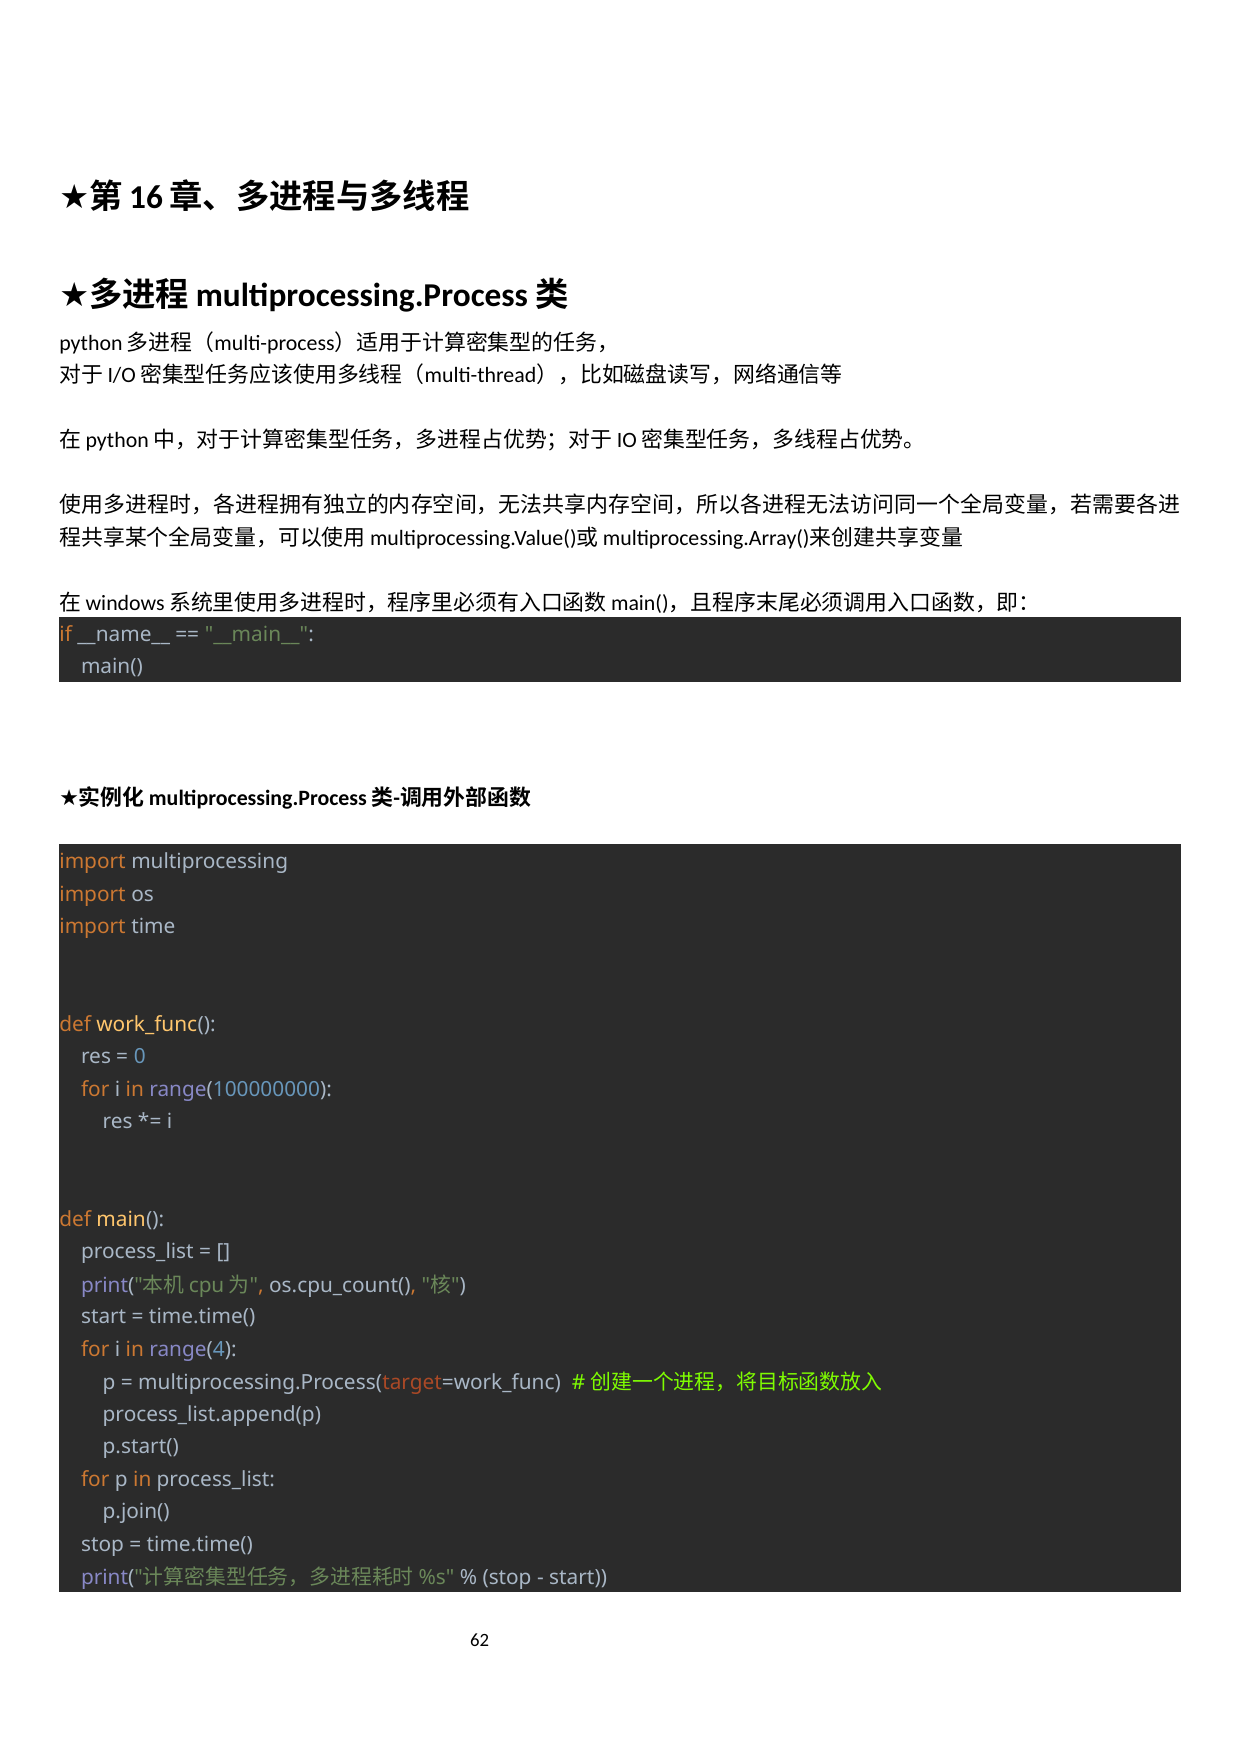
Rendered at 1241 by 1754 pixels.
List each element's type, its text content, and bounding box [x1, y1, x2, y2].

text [59, 844, 1181, 1592]
text 使用多进程时，各进程拥有独立的内存空间，无法共享内存空间，所以各进程无法访问同一个全局变量，若需要各进程共享某个全局变量，可以使用multiprocessing.Value()或multiprocessing.Array()来创建共享变量 [59, 487, 1181, 552]
text ★第16章、多进程与多线程 [59, 162, 1181, 227]
text 在windows系统里使用多进程时，程序里必须有入口函数main()，且程序末尾必须调用入口函数，即： [59, 584, 1181, 617]
text ★实例化multiprocessing.Process类-调用外部函数 [59, 779, 1181, 812]
text if __name__ == "__main__": main() [59, 617, 1181, 682]
text 在python中，对于计算密集型任务，多进程占优势；对于IO密集型任务，多线程占优势。 [59, 422, 1181, 454]
text ★多进程multiprocessing.Process类 [59, 259, 1181, 324]
text python多进程（multi-process）适用于计算密集型的任务， [59, 324, 1181, 357]
text 对于I/O密集型任务应该使用多线程（multi-thread），比如磁盘读写，网络通信等 [59, 357, 1181, 389]
